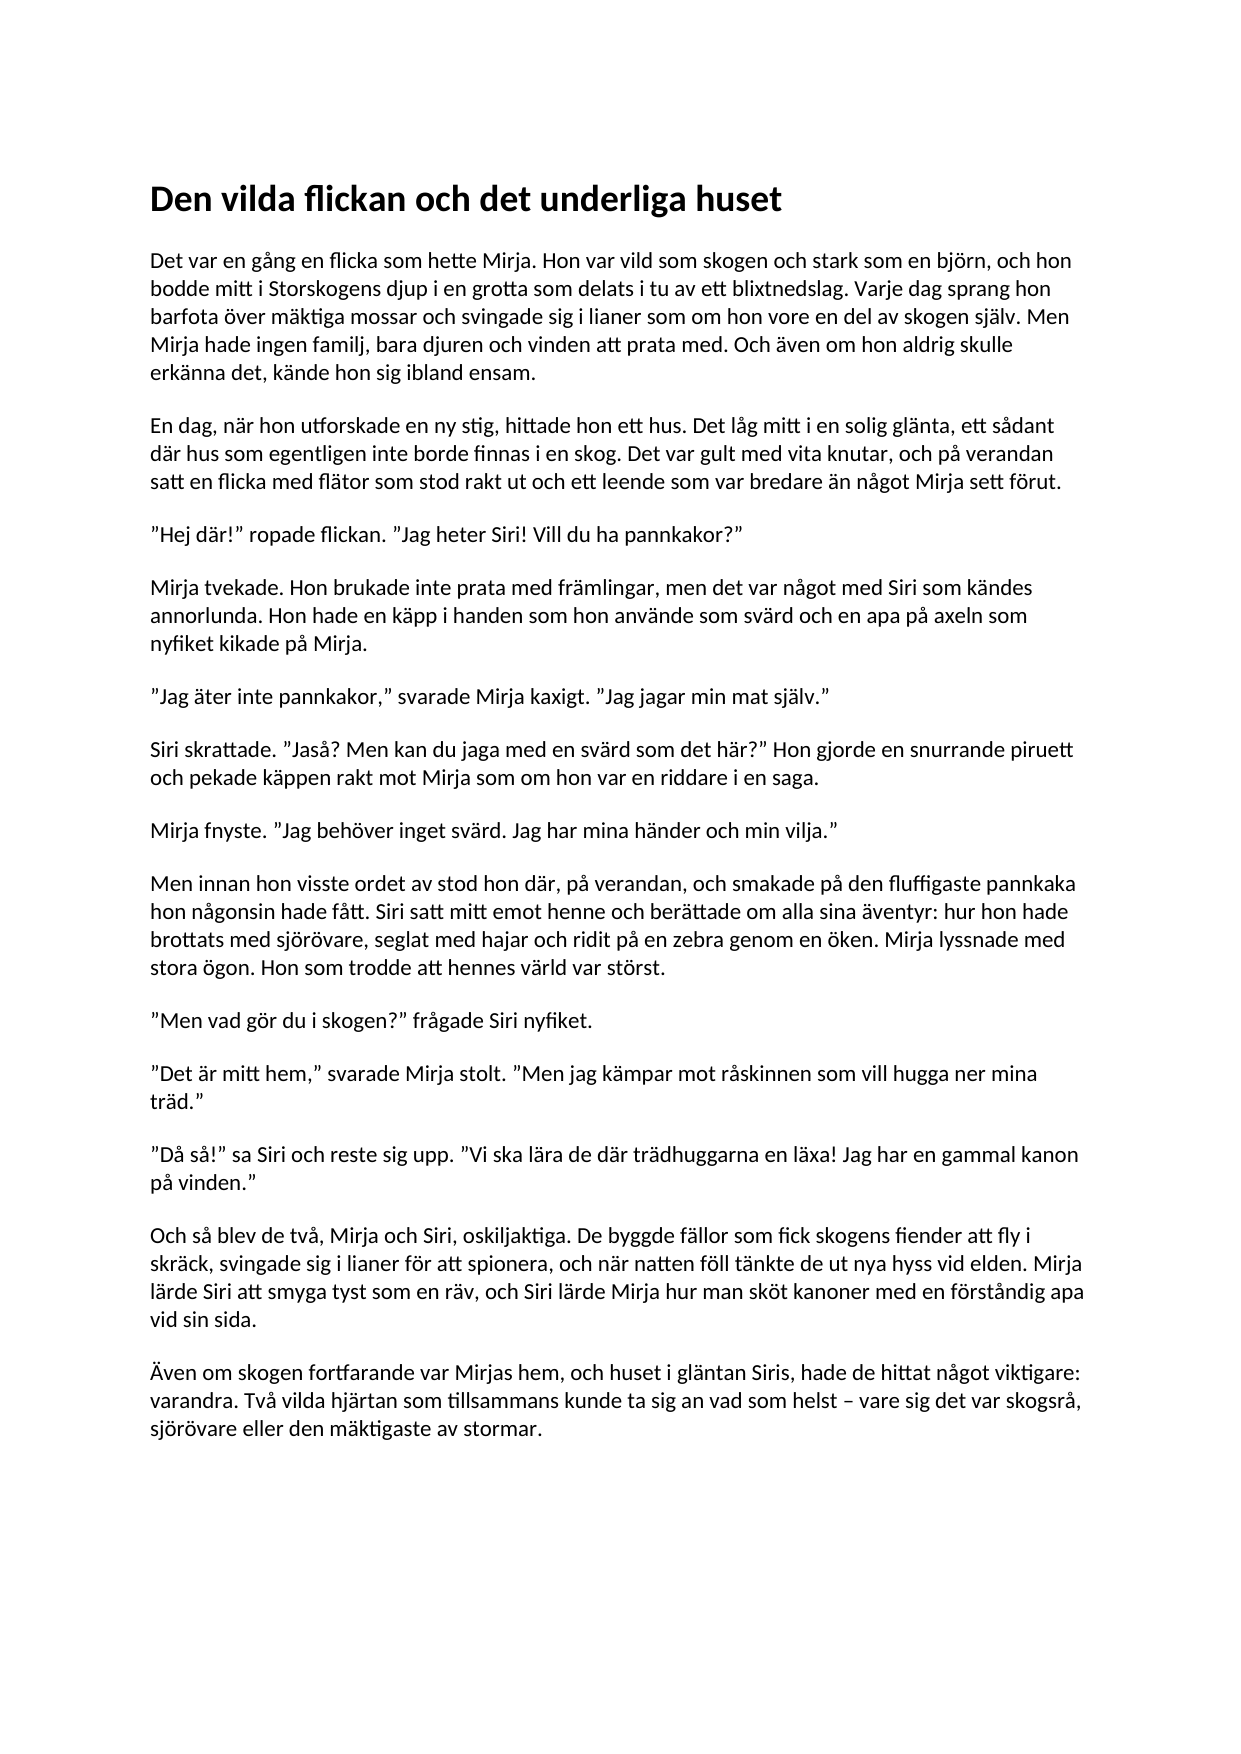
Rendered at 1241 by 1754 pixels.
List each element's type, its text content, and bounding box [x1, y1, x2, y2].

text Det var en gång en flicka som hette Mirja. Hon var vild som skogen och stark som en björn, och hon bodde mitt i Storskogens djup i en grotta som delats i tu av ett blixtnedslag. Varje dag sprang hon barfota över mäktiga mossar och svingade sig i lianer som om hon vore en del av skogen själv. Men Mirja hade ingen familj, bara djuren och vinden att prata med. Och även om hon aldrig skulle erkänna det, kände hon sig ibland ensam. [150, 246, 1090, 386]
text Även om skogen fortfarande var Mirjas hem, och huset i gläntan Siris, hade de hittat något viktigare: varandra. Två vilda hjärtan som tillsammans kunde ta sig an vad som helst – vare sig det var skogsrå, sjörövare eller den mäktigaste av stormar. [150, 1358, 1090, 1442]
text Siri skrattade. ”Jaså? Men kan du jaga med en svärd som det här?” Hon gjorde en snurrande piruett och pekade käppen rakt mot Mirja som om hon var en riddare i en saga. [150, 735, 1090, 791]
text Mirja fnyste. ”Jag behöver inget svärd. Jag har mina händer och min vilja.” [150, 816, 1090, 844]
text ”Det är mitt hem,” svarade Mirja stolt. ”Men jag kämpar mot råskinnen som vill hugga ner mina träd.” [150, 1059, 1090, 1115]
text ”Då så!” sa Siri och reste sig upp. ”Vi ska lära de där trädhuggarna en läxa! Jag har en gammal kanon på vinden.” [150, 1140, 1090, 1196]
text ”Hej där!” ropade flickan. ”Jag heter Siri! Vill du ha pannkakor?” [150, 520, 1090, 548]
text ”Jag äter inte pannkakor,” svarade Mirja kaxigt. ”Jag jagar min mat själv.” [150, 682, 1090, 710]
subtitle Den vilda flickan och det underliga huset [150, 175, 1090, 221]
text Mirja tvekade. Hon brukade inte prata med främlingar, men det var något med Siri som kändes annorlunda. Hon hade en käpp i handen som hon använde som svärd och en apa på axeln som nyfiket kikade på Mirja. [150, 573, 1090, 657]
text Men innan hon visste ordet av stod hon där, på verandan, och smakade på den fluffigaste pannkaka hon någonsin hade fått. Siri satt mitt emot henne och berättade om alla sina äventyr: hur hon hade brottats med sjörövare, seglat med hajar och ridit på en zebra genom en öken. Mirja lyssnade med stora ögon. Hon som trodde att hennes värld var störst. [150, 869, 1090, 981]
text ”Men vad gör du i skogen?” frågade Siri nyfiket. [150, 1006, 1090, 1034]
text Och så blev de två, Mirja och Siri, oskiljaktiga. De byggde fällor som fick skogens fiender att fly i skräck, svingade sig i lianer för att spionera, och när natten föll tänkte de ut nya hyss vid elden. Mirja lärde Siri att smyga tyst som en räv, och Siri lärde Mirja hur man sköt kanoner med en förståndig apa vid sin sida. [150, 1221, 1090, 1333]
text En dag, när hon utforskade en ny stig, hittade hon ett hus. Det låg mitt i en solig glänta, ett sådant där hus som egentligen inte borde finnas i en skog. Det var gult med vita knutar, och på verandan satt en flicka med flätor som stod rakt ut och ett leende som var bredare än något Mirja sett förut. [150, 411, 1090, 495]
